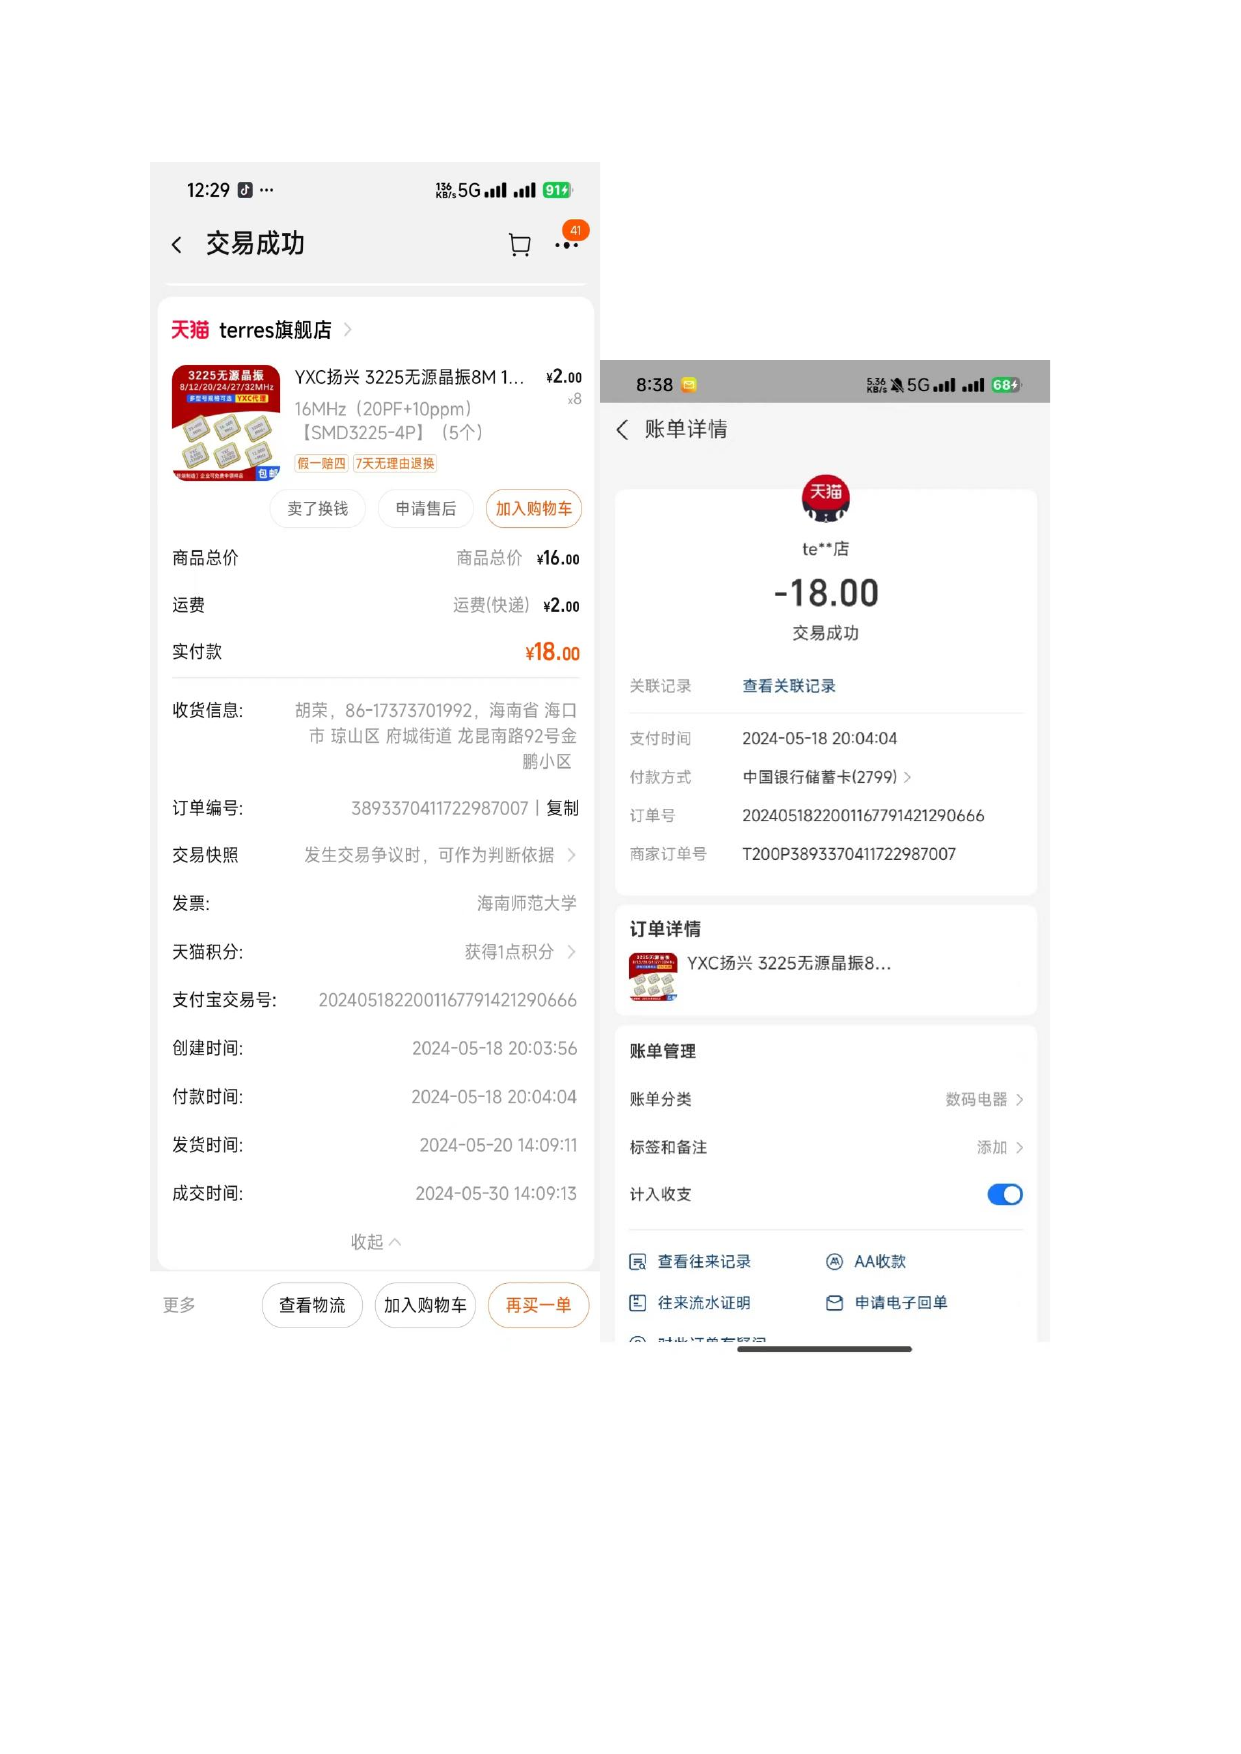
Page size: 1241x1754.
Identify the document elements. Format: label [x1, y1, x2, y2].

picture [150, 162, 1050, 1360]
